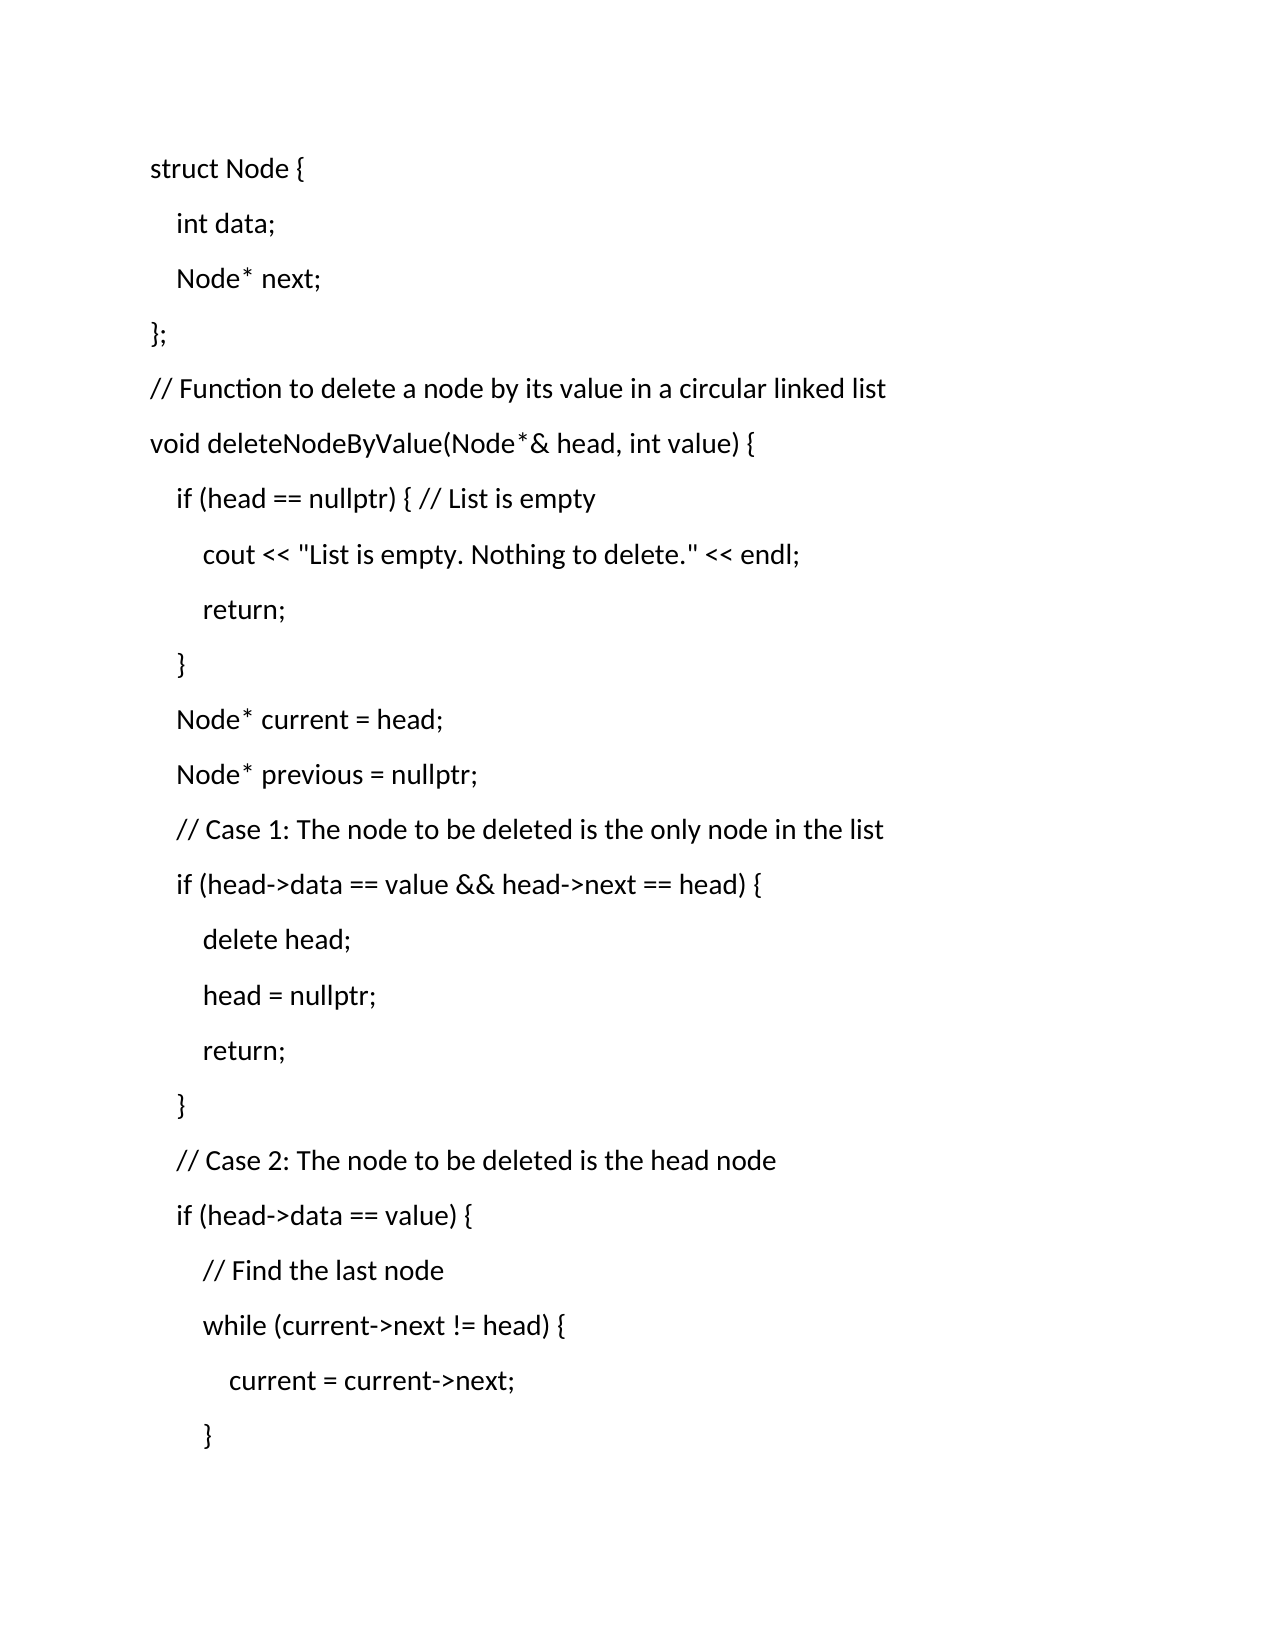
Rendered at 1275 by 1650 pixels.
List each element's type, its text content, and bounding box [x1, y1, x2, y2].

text if (head == nullptr) { // List is empty [150, 481, 1125, 516]
text cout << "List is empty. Nothing to delete." << endl; [150, 536, 1125, 571]
text // Case 2: The node to be deleted is the head node [150, 1142, 1125, 1177]
text Node* previous = nullptr; [150, 756, 1125, 792]
text } [150, 646, 1125, 682]
text // Case 1: The node to be deleted is the only node in the list [150, 811, 1125, 847]
text } [150, 1417, 1125, 1453]
text }; [150, 315, 1125, 351]
text Node* next; [150, 260, 1125, 296]
text if (head->data == value && head->next == head) { [150, 866, 1125, 902]
text delete head; [150, 921, 1125, 957]
text if (head->data == value) { [150, 1197, 1125, 1233]
text void deleteNodeByValue(Node*& head, int value) { [150, 426, 1125, 461]
text struct Node { [150, 150, 1125, 186]
text return; [150, 1032, 1125, 1067]
text // Function to delete a node by its value in a circular linked list [150, 370, 1125, 406]
text Node* current = head; [150, 701, 1125, 737]
text // Find the last node [150, 1252, 1125, 1288]
text head = nullptr; [150, 977, 1125, 1012]
text int data; [150, 205, 1125, 241]
text current = current->next; [150, 1362, 1125, 1398]
text } [150, 1087, 1125, 1122]
text while (current->next != head) { [150, 1307, 1125, 1343]
text return; [150, 591, 1125, 626]
